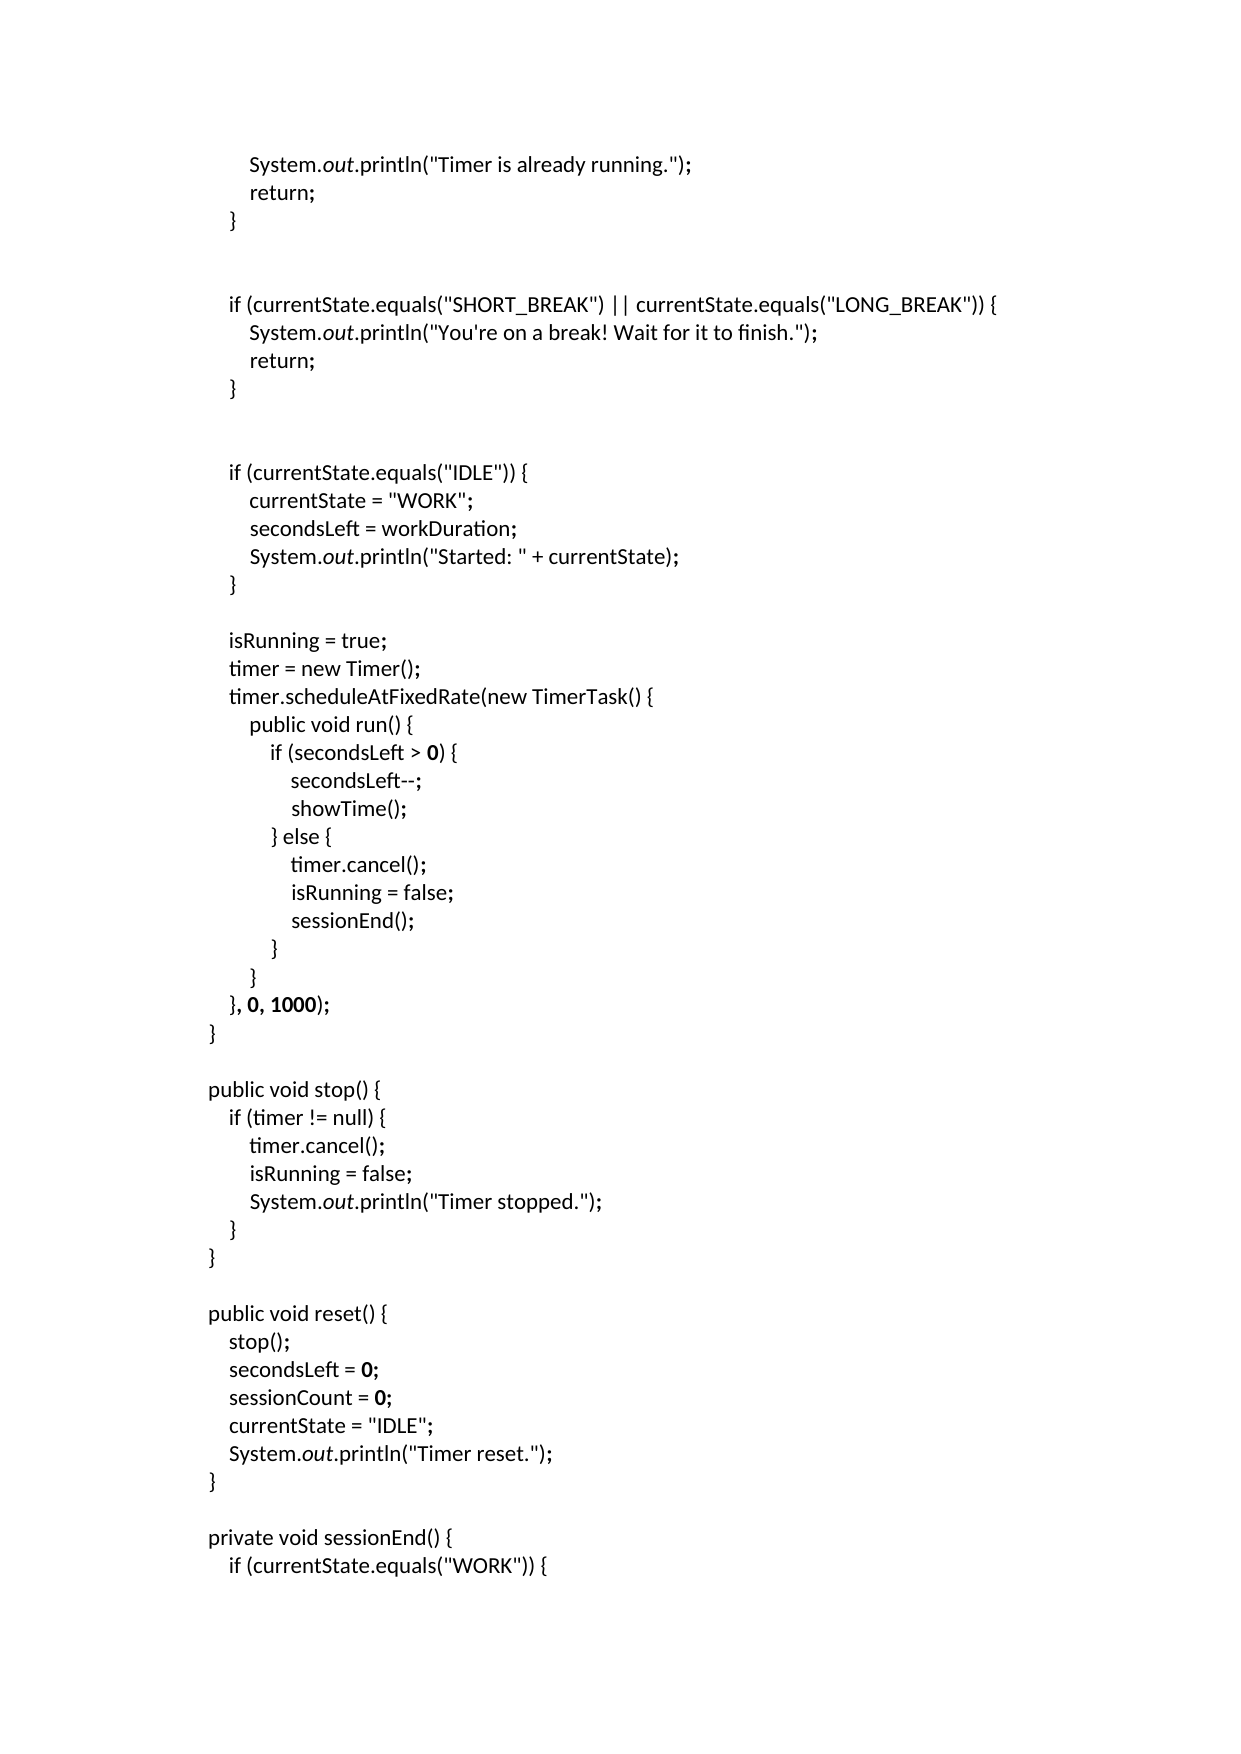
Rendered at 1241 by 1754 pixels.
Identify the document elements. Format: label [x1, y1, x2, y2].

text [187, 150, 1053, 1579]
